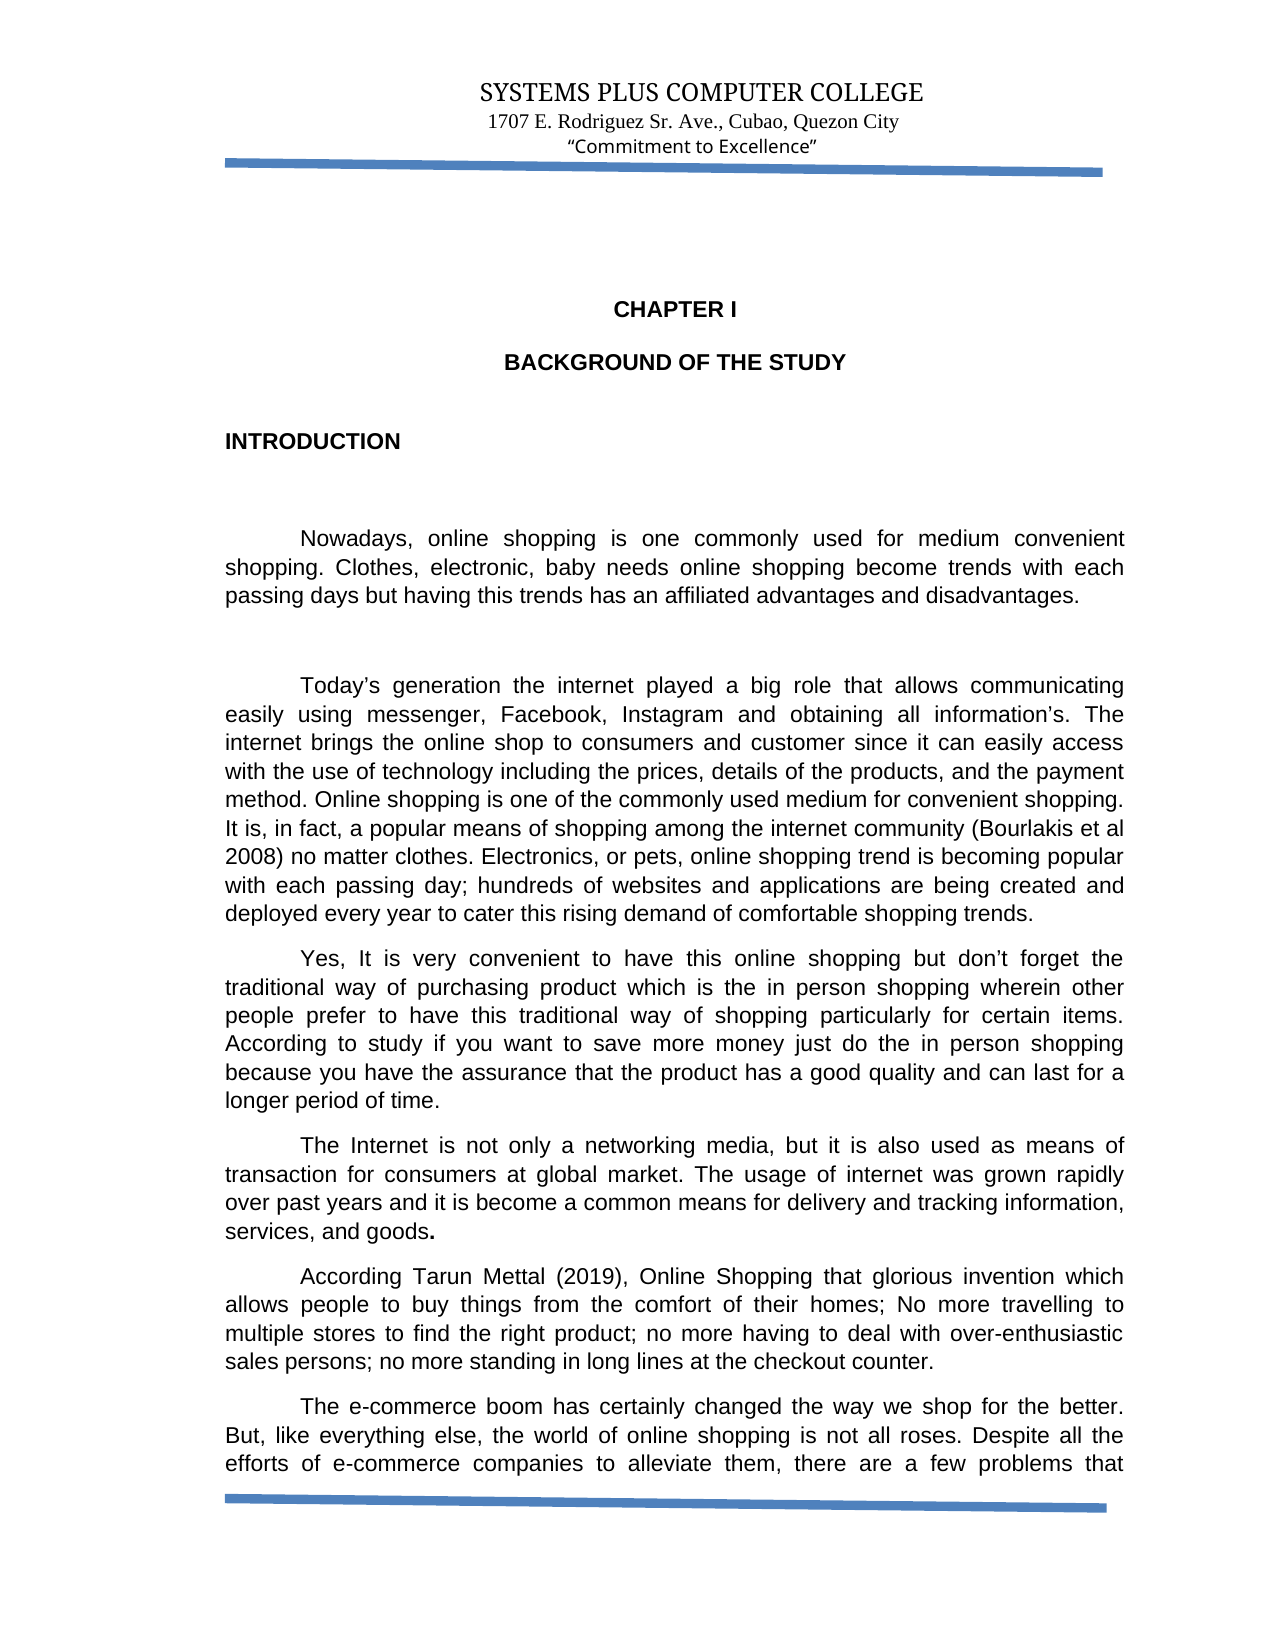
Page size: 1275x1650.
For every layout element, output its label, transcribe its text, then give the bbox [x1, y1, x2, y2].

text Nowadays, online shopping is one commonly used for medium convenient shopping. Clothes, electronic, baby needs online shopping become trends with each passing days but having this trends has an affiliated advantages and disadvantages. [225, 525, 1125, 609]
text CHAPTER I [225, 296, 1125, 322]
text The Internet is not only a networking media, but it is also used as means of transaction for consumers at global market. The usage of internet was grown rapidly over past years and it is become a common means for delivery and tracking information, services, and goods. [225, 1132, 1125, 1244]
text Today’s generation the internet played a big role that allows communicating easily using messenger, Facebook, Instagram and obtaining all information’s. The internet brings the online shop to consumers and customer since it can easily access with the use of technology including the prices, details of the products, and the payment method. Online shopping is one of the commonly used medium for convenient shopping. It is, in fact, a popular means of shopping among the internet community (Bourlakis et al 2008) no matter clothes. Electronics, or pets, online shopping trend is becoming popular with each passing day; hundreds of websites and applications are being created and deployed every year to cater this rising demand of comfortable shopping trends. [225, 672, 1125, 926]
text Yes, It is very convenient to have this online shopping but don’t forget the traditional way of purchasing product which is the in person shopping wherein other people prefer to have this traditional way of shopping particularly for certain items. According to study if you want to save more money just do the in person shopping because you have the assurance that the product has a good quality and can last for a longer period of time. [225, 945, 1125, 1114]
text According Tarun Mettal (2019), Online Shopping that glorious invention which allows people to buy things from the comfort of their homes; No more travelling to multiple stores to find the right product; no more having to deal with over-enthusiastic sales persons; no more standing in long lines at the checkout counter. [225, 1263, 1125, 1374]
text BACKGROUND OF THE STUDY [225, 348, 1125, 375]
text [225, 1393, 1125, 1476]
text INTRODUCTION [225, 428, 1125, 454]
